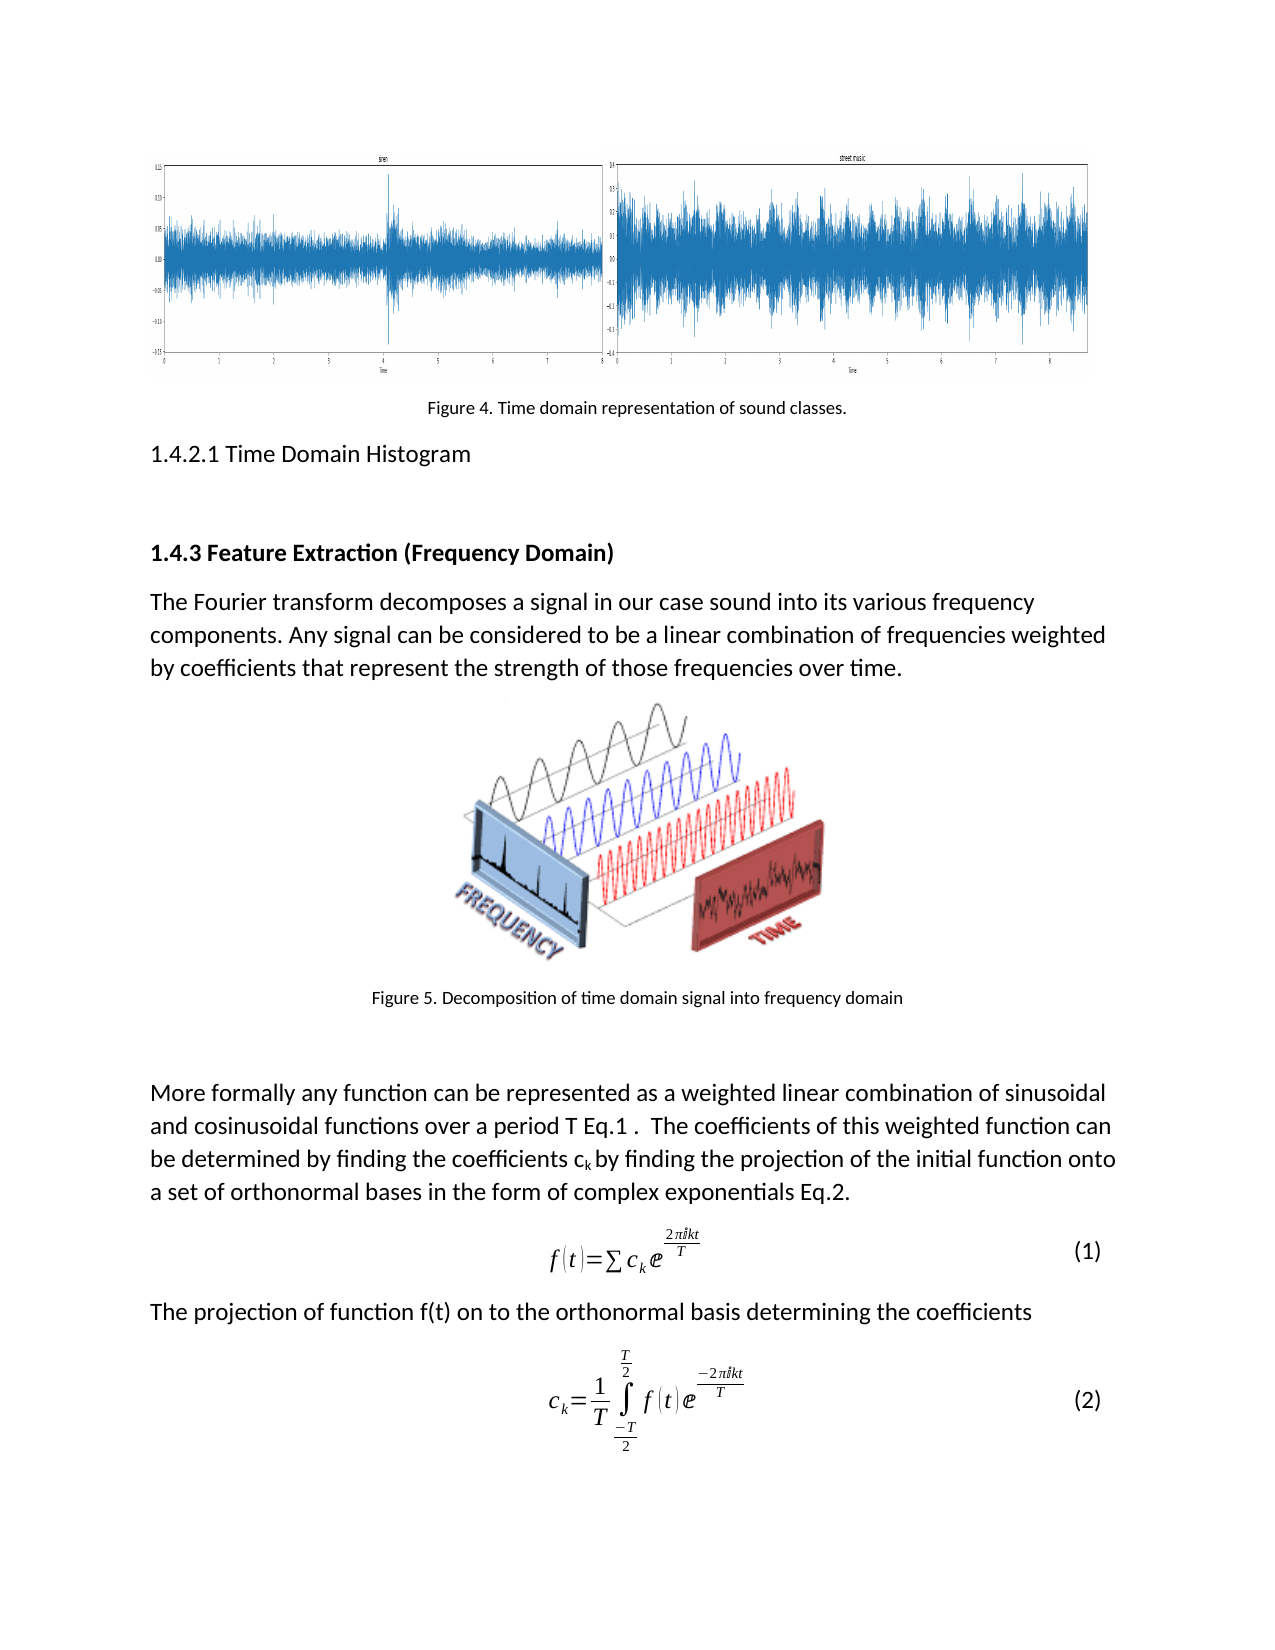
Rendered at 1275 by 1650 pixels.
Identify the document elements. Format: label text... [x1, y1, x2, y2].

text (1) [450, 1226, 1125, 1277]
text Figure 4. Time domain representation of sound classes. [150, 396, 1125, 419]
text The Fourier transform decomposes a signal in our case sound into its various frequency components. Any signal can be considered to be a linear combination of frequencies weighted by coefficients that represent the strength of those frequencies over time. [150, 586, 1125, 683]
text More formally any function can be represented as a weighted linear combination of sinusoidal and cosinusoidal functions over a period T Eq.1 . The coefficients of this weighted function can be determined by finding the coefficients ck by finding the projection of the initial function onto a set of orthonormal bases in the form of complex exponentials Eq.2. [150, 1077, 1125, 1207]
text The projection of function f(t) on to the orthonormal basis determining the coefficients [150, 1296, 1125, 1327]
text Figure 5. Decomposition of time domain signal into frequency domain [150, 986, 1125, 1009]
picture [150, 150, 1091, 378]
text 1.4.2.1 Time Domain Histogram [150, 438, 1125, 468]
text 1.4.3 Feature Extraction (Frequency Domain) [150, 537, 1125, 567]
text (2) [450, 1346, 1125, 1454]
picture [406, 701, 869, 968]
